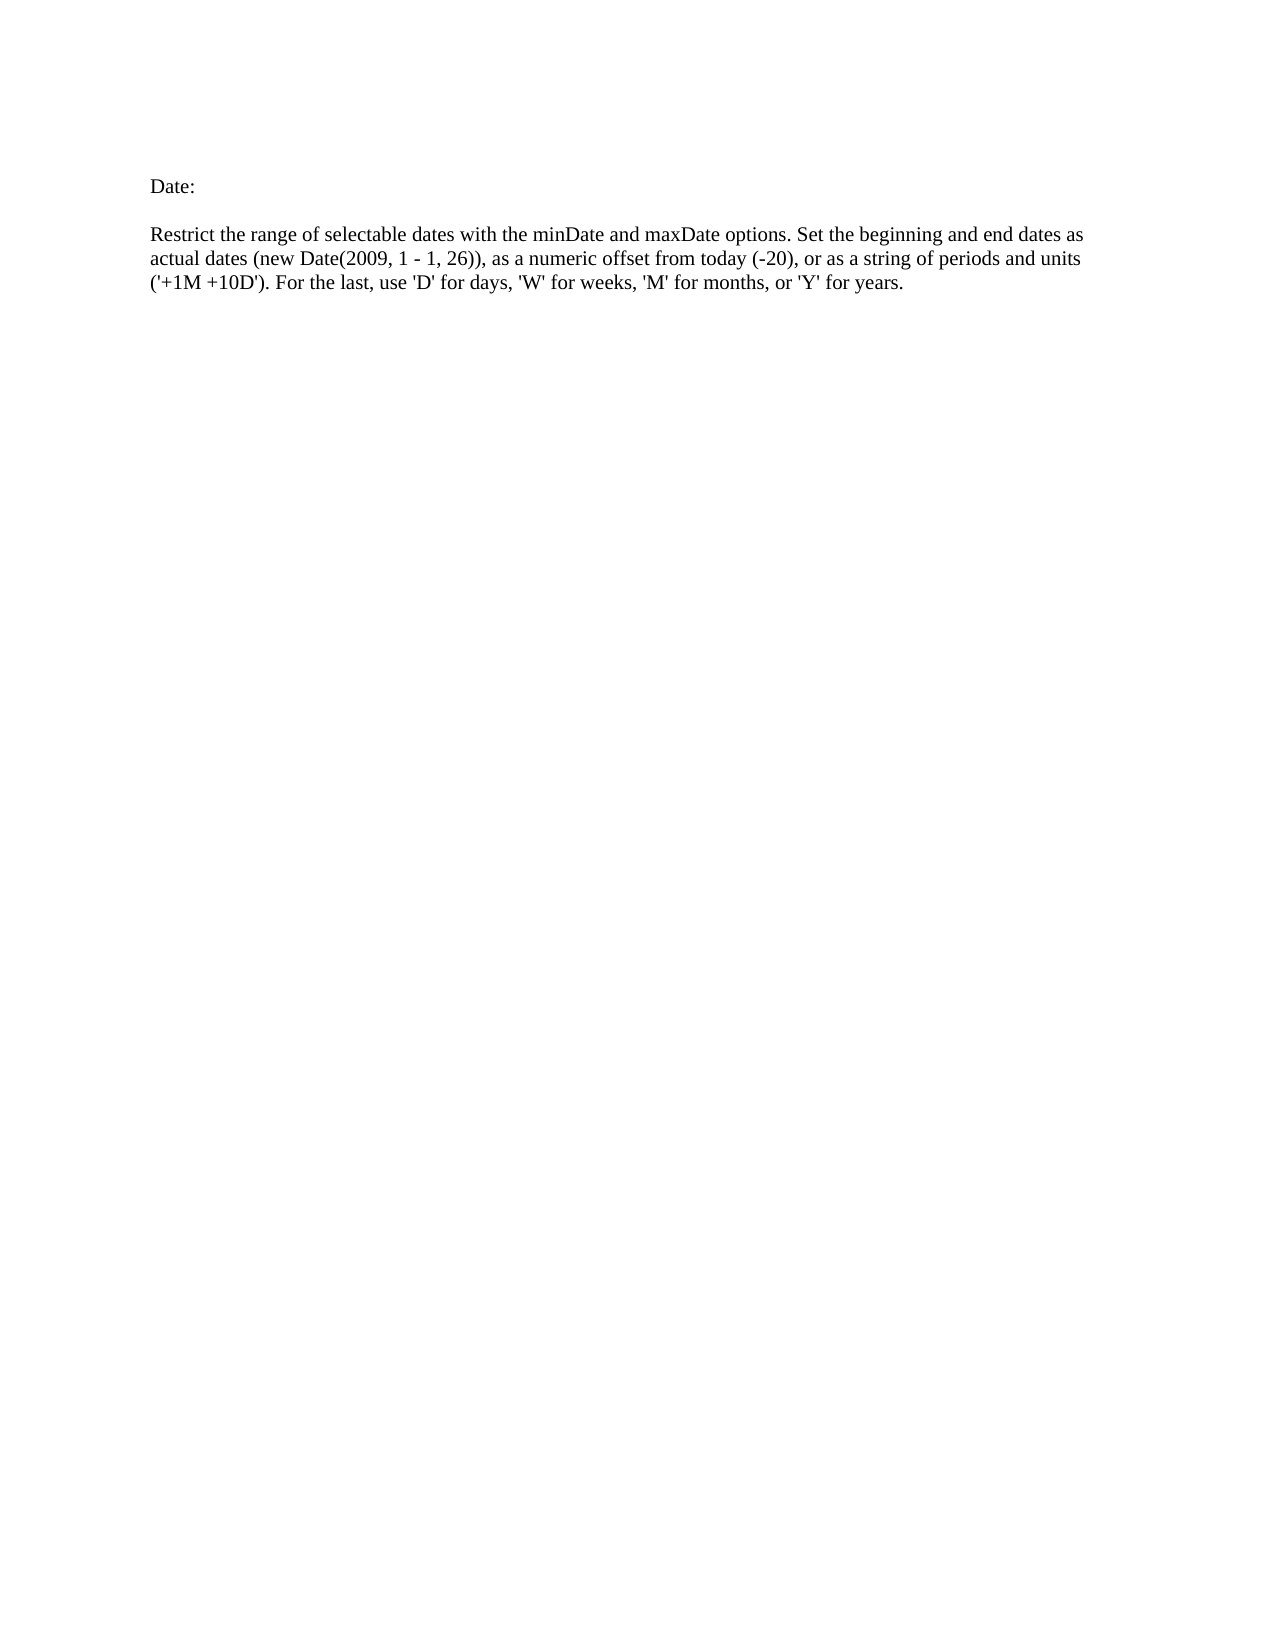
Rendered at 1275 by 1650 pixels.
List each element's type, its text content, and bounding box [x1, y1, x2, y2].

text Date: [150, 174, 1125, 198]
text Restrict the range of selectable dates with the minDate and maxDate options. Set the beginning and end dates as actual dates (new Date(2009, 1 - 1, 26)), as a numeric offset from today (-20), or as a string of periods and units ('+1M +10D'). For the last, use 'D' for days, 'W' for weeks, 'M' for months, or 'Y' for years. [150, 222, 1125, 294]
